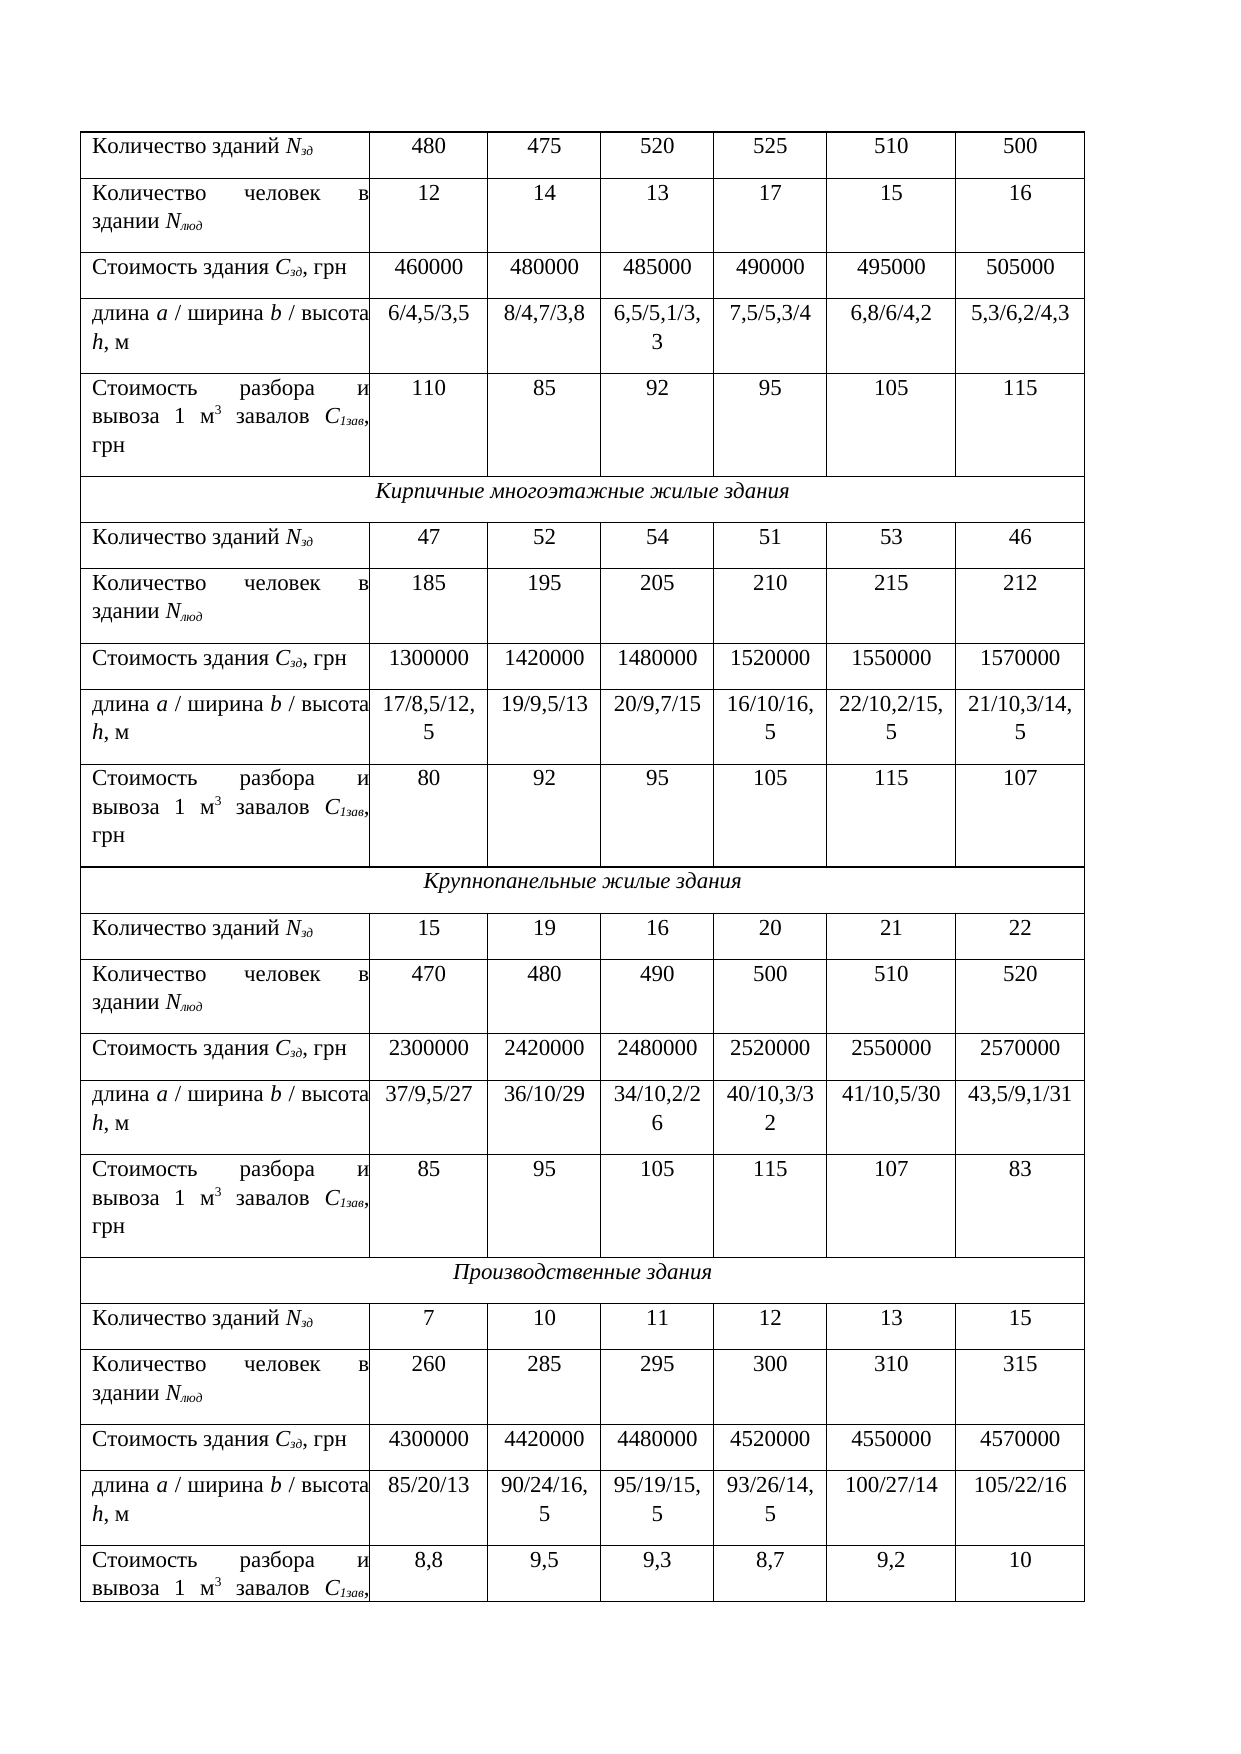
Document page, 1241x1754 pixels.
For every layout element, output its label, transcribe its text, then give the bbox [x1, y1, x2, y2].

table_cell 95 [714, 374, 826, 476]
table_cell 510 [827, 133, 955, 177]
table_cell 85 [488, 374, 600, 476]
table_cell 6,5/5,1/3,3 [601, 299, 713, 373]
table_cell 215 [827, 569, 955, 643]
table_cell 490000 [714, 253, 826, 298]
table_cell Стоимость здания Cзд, грн [81, 1425, 369, 1470]
table_cell 17/8,5/12,5 [370, 690, 487, 763]
table_cell 315 [956, 1350, 1084, 1424]
table_cell 295 [601, 1350, 713, 1424]
table_cell 1480000 [601, 644, 713, 689]
table_cell 495000 [827, 253, 955, 298]
table_cell 110 [370, 374, 487, 476]
table_cell длина а / ширина b / высота h, м [81, 1081, 369, 1154]
table_cell длина а / ширина b / высота h, м [81, 690, 369, 763]
table_cell 9,5 [488, 1546, 600, 1601]
table_cell 16/10/16,5 [714, 690, 826, 763]
table_cell Стоимость разбора и вывоза 1 м3 завалов C1зав, грн [81, 374, 369, 476]
table_cell 22/10,2/15,5 [827, 690, 955, 763]
table_cell 41/10,5/30 [827, 1081, 955, 1154]
table_cell Производственные здания [81, 1258, 1084, 1303]
table_cell Количество зданий Nзд [81, 1304, 369, 1349]
table_cell 480 [488, 960, 600, 1033]
table_cell 2300000 [370, 1034, 487, 1079]
table_cell 15 [370, 914, 487, 959]
table_cell 9,3 [601, 1546, 713, 1601]
table_cell Количество человек в здании Nлюд [81, 960, 369, 1033]
table_cell 12 [714, 1304, 826, 1349]
table_cell 2480000 [601, 1034, 713, 1079]
table_cell 80 [370, 765, 487, 866]
table_cell 15 [956, 1304, 1084, 1349]
table_cell 46 [956, 523, 1084, 568]
table_cell Стоимость разбора и вывоза 1 м3 завалов C1зав, грн [81, 765, 369, 866]
table_cell 260 [370, 1350, 487, 1424]
table_cell 16 [601, 914, 713, 959]
table_cell 7 [370, 1304, 487, 1349]
table_cell 52 [488, 523, 600, 568]
table_cell 1570000 [956, 644, 1084, 689]
table_cell 4520000 [714, 1425, 826, 1470]
table_cell 500 [956, 133, 1084, 177]
table_cell 205 [601, 569, 713, 643]
table_cell Количество человек в здании Nлюд [81, 179, 369, 252]
table_cell 8,7 [714, 1546, 826, 1601]
table_cell Количество человек в здании Nлюд [81, 569, 369, 643]
table_cell 47 [370, 523, 487, 568]
table_cell 212 [956, 569, 1084, 643]
table_cell Крупнопанельные жилые здания [81, 868, 1084, 913]
table_cell 20 [714, 914, 826, 959]
table_cell Количество человек в здании Nлюд [81, 1350, 369, 1424]
table_cell 210 [714, 569, 826, 643]
table_cell 1520000 [714, 644, 826, 689]
table_cell 105 [827, 374, 955, 476]
table_cell 480000 [488, 253, 600, 298]
table_cell Количество зданий Nзд [81, 914, 369, 959]
table_cell длина а / ширина b / высота h, м [81, 299, 369, 373]
table_cell 4570000 [956, 1425, 1084, 1470]
table_cell 460000 [370, 253, 487, 298]
table_cell 19/9,5/13 [488, 690, 600, 763]
table_cell 520 [956, 960, 1084, 1033]
table_cell 6,8/6/4,2 [827, 299, 955, 373]
table_cell 40/10,3/32 [714, 1081, 826, 1154]
table_cell 15 [827, 179, 955, 252]
table_cell 92 [601, 374, 713, 476]
table_cell 105/22/16 [956, 1471, 1084, 1545]
table_cell 43,5/9,1/31 [956, 1081, 1084, 1154]
table_cell Кирпичные многоэтажные жилые здания [81, 477, 1084, 522]
table_cell 1420000 [488, 644, 600, 689]
table_cell 105 [714, 765, 826, 866]
table_cell 51 [714, 523, 826, 568]
table_cell 300 [714, 1350, 826, 1424]
table_cell 83 [956, 1155, 1084, 1257]
table_cell 285 [488, 1350, 600, 1424]
table_cell 100/27/14 [827, 1471, 955, 1545]
table_cell Стоимость здания Cзд, грн [81, 253, 369, 298]
table_cell 8,8 [370, 1546, 487, 1601]
table_cell 34/10,2/26 [601, 1081, 713, 1154]
table_cell 93/26/14,5 [714, 1471, 826, 1545]
table_cell 505000 [956, 253, 1084, 298]
table_cell 1300000 [370, 644, 487, 689]
table_cell 485000 [601, 253, 713, 298]
table_cell 9,2 [827, 1546, 955, 1601]
table_cell 1550000 [827, 644, 955, 689]
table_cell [81, 1546, 369, 1601]
table_cell 54 [601, 523, 713, 568]
table_cell 4300000 [370, 1425, 487, 1470]
table_cell 185 [370, 569, 487, 643]
table_cell 4420000 [488, 1425, 600, 1470]
table_cell 115 [714, 1155, 826, 1257]
table_cell 22 [956, 914, 1084, 959]
table_cell 490 [601, 960, 713, 1033]
table_cell 53 [827, 523, 955, 568]
table_cell 105 [601, 1155, 713, 1257]
table_cell длина а / ширина b / высота h, м [81, 1471, 369, 1545]
table_cell 13 [827, 1304, 955, 1349]
table_cell 95/19/15,5 [601, 1471, 713, 1545]
table_cell Стоимость здания Cзд, грн [81, 1034, 369, 1079]
table_cell 525 [714, 133, 826, 177]
table_cell 470 [370, 960, 487, 1033]
table_cell 95 [601, 765, 713, 866]
table_cell 2420000 [488, 1034, 600, 1079]
table_cell 8/4,7/3,8 [488, 299, 600, 373]
table_cell 14 [488, 179, 600, 252]
table_cell 107 [956, 765, 1084, 866]
table_cell 115 [827, 765, 955, 866]
table_cell 107 [827, 1155, 955, 1257]
table_cell 90/24/16,5 [488, 1471, 600, 1545]
table_cell 12 [370, 179, 487, 252]
table_cell Стоимость здания Cзд, грн [81, 644, 369, 689]
table_cell 92 [488, 765, 600, 866]
table_cell 21 [827, 914, 955, 959]
table_cell 115 [956, 374, 1084, 476]
table_cell 7,5/5,3/4 [714, 299, 826, 373]
table_cell 85/20/13 [370, 1471, 487, 1545]
table_cell 16 [956, 179, 1084, 252]
table_cell 5,3/6,2/4,3 [956, 299, 1084, 373]
table_cell 85 [370, 1155, 487, 1257]
table_cell 20/9,7/15 [601, 690, 713, 763]
table_cell Количество зданий Nзд [81, 133, 369, 177]
table_cell 480 [370, 133, 487, 177]
table_cell 500 [714, 960, 826, 1033]
table_cell 4550000 [827, 1425, 955, 1470]
table_cell 2520000 [714, 1034, 826, 1079]
table_cell 310 [827, 1350, 955, 1424]
table_cell 36/10/29 [488, 1081, 600, 1154]
table_cell 95 [488, 1155, 600, 1257]
table_cell 11 [601, 1304, 713, 1349]
table_cell 2570000 [956, 1034, 1084, 1079]
table_cell 19 [488, 914, 600, 959]
table_cell 37/9,5/27 [370, 1081, 487, 1154]
table_cell 510 [827, 960, 955, 1033]
table_cell 195 [488, 569, 600, 643]
table_cell 6/4,5/3,5 [370, 299, 487, 373]
table_cell 475 [488, 133, 600, 177]
table_cell 17 [714, 179, 826, 252]
table_cell 4480000 [601, 1425, 713, 1470]
table_cell 520 [601, 133, 713, 177]
table_cell 13 [601, 179, 713, 252]
table_cell 10 [488, 1304, 600, 1349]
table_cell Количество зданий Nзд [81, 523, 369, 568]
table_cell Стоимость разбора и вывоза 1 м3 завалов C1зав, грн [81, 1155, 369, 1257]
table_cell 2550000 [827, 1034, 955, 1079]
table_cell 21/10,3/14,5 [956, 690, 1084, 763]
table_cell 10 [956, 1546, 1084, 1601]
